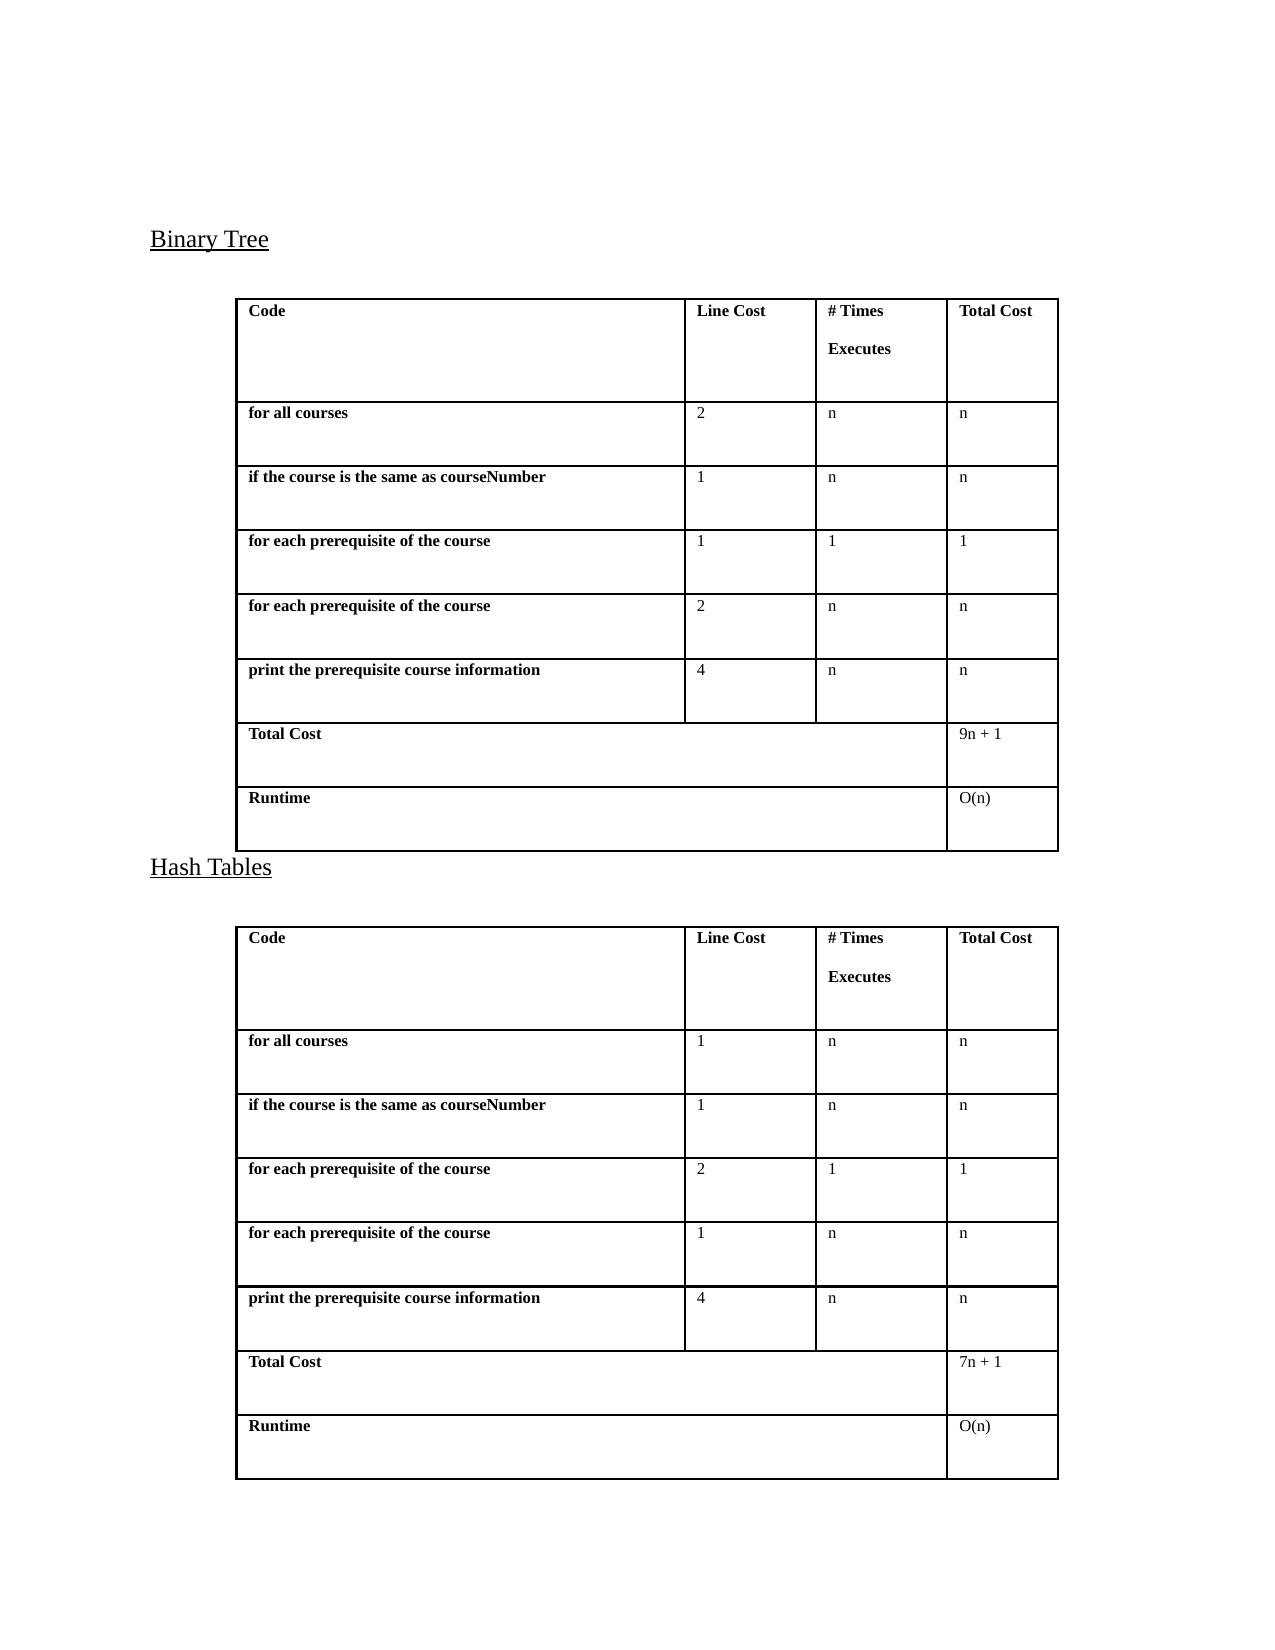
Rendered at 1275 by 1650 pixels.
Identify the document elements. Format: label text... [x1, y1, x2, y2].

table_cell n [948, 1223, 1057, 1285]
table_cell print the prerequisite course information [238, 660, 684, 722]
table_header Line Cost [686, 928, 815, 1029]
table_cell 2 [686, 1159, 815, 1221]
table_cell if the course is the same as courseNumber [238, 1095, 684, 1157]
table_cell for all courses [238, 1031, 684, 1093]
table_cell 7n + 1 [948, 1352, 1057, 1414]
table_cell 4 [686, 660, 815, 722]
table_cell 1 [817, 531, 946, 593]
text Hash Tables [150, 852, 1125, 881]
table_cell O(n) [948, 1416, 1057, 1478]
table_cell 9n + 1 [948, 724, 1057, 786]
table_cell Total Cost [238, 724, 946, 786]
table_cell print the prerequisite course information [238, 1288, 684, 1349]
table_cell 2 [686, 403, 815, 465]
table_cell 1 [686, 1223, 815, 1285]
table_cell 4 [686, 1288, 815, 1349]
table_cell n [817, 660, 946, 722]
table_cell for each prerequisite of the course [238, 595, 684, 657]
table_cell n [948, 1288, 1057, 1349]
table_cell n [817, 467, 946, 529]
table_cell 1 [686, 531, 815, 593]
table_cell if the course is the same as courseNumber [238, 467, 684, 529]
table_cell 1 [817, 1159, 946, 1221]
table_cell n [948, 403, 1057, 465]
table_cell Runtime [238, 1416, 946, 1478]
table_cell O(n) [948, 788, 1057, 850]
table_cell for each prerequisite of the course [238, 1223, 684, 1285]
table_cell 2 [686, 595, 815, 657]
table_cell 1 [948, 531, 1057, 593]
table_cell n [817, 1223, 946, 1285]
table_cell n [817, 1095, 946, 1157]
table_cell for all courses [238, 403, 684, 465]
table_header Total Cost [948, 300, 1057, 401]
table_cell n [948, 595, 1057, 657]
table_header # Times Executes [817, 300, 946, 401]
table_cell Total Cost [238, 1352, 946, 1414]
table_header Line Cost [686, 300, 815, 401]
table_cell 1 [686, 467, 815, 529]
table_cell 1 [948, 1159, 1057, 1221]
table_cell n [948, 467, 1057, 529]
table_header Code [238, 300, 684, 401]
table_header # Times Executes [817, 928, 946, 1029]
table_cell Runtime [238, 788, 946, 850]
table_cell n [817, 403, 946, 465]
table_cell n [948, 1095, 1057, 1157]
table_header Total Cost [948, 928, 1057, 1029]
table_header Code [238, 928, 684, 1029]
table_cell n [948, 660, 1057, 722]
table_cell 1 [686, 1095, 815, 1157]
table_cell n [817, 1288, 946, 1349]
table_cell for each prerequisite of the course [238, 1159, 684, 1221]
table_cell n [817, 595, 946, 657]
text Binary Tree [150, 224, 1125, 253]
table_cell 1 [686, 1031, 815, 1093]
table_cell for each prerequisite of the course [238, 531, 684, 593]
table_cell n [817, 1031, 946, 1093]
table_cell n [948, 1031, 1057, 1093]
